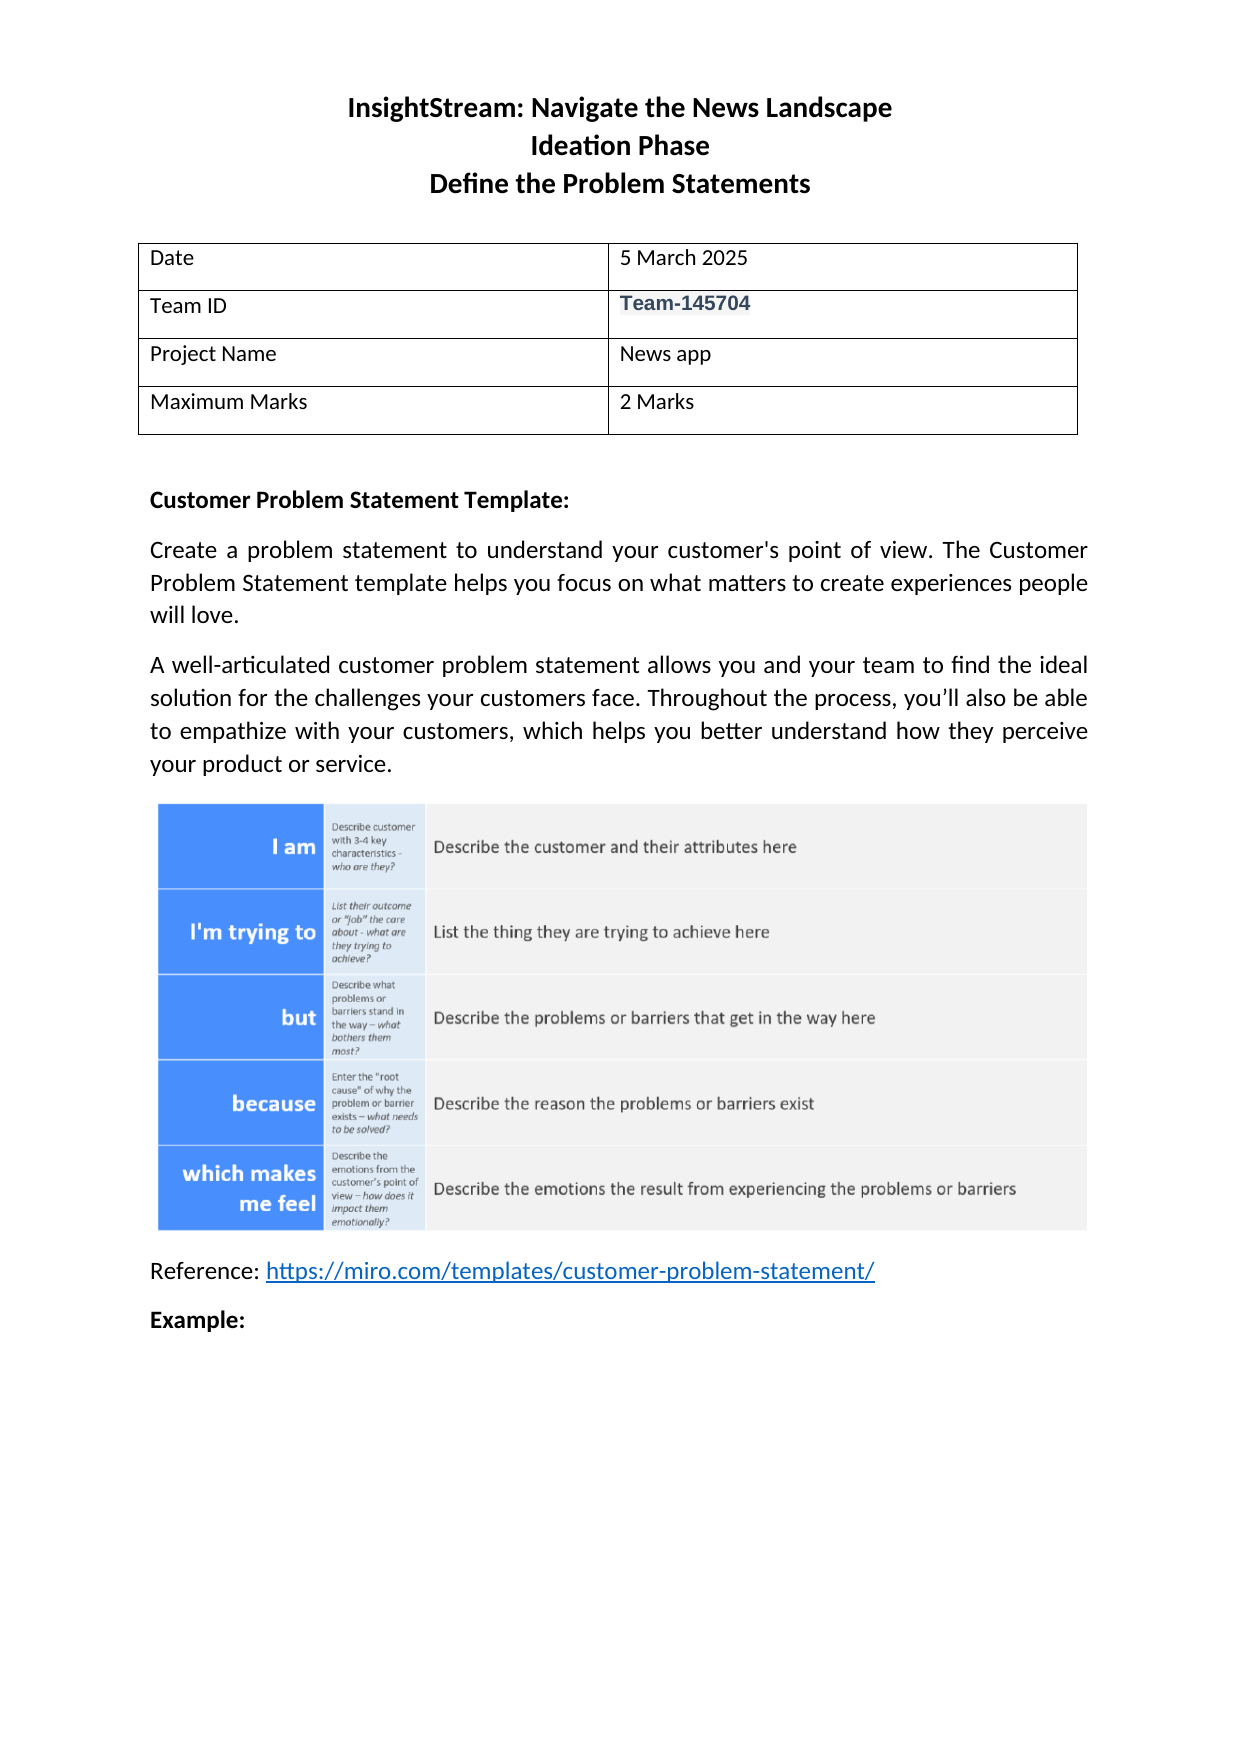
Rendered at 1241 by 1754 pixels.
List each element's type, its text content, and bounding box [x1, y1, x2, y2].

text Reference: https://miro.com/templates/customer-problem-statement/ [150, 1255, 1090, 1286]
table_header 5 March 2025 [609, 244, 1077, 290]
table_cell Project Name [139, 339, 608, 386]
picture [150, 797, 1091, 1237]
table_cell Team ID [139, 291, 608, 338]
table_header Date [139, 244, 608, 290]
table_cell Team-145704 [609, 291, 1077, 338]
text Ideation Phase [150, 127, 1090, 163]
text Define the Problem Statements [150, 166, 1090, 201]
text Create a problem statement to understand your customer's point of view. The Customer Problem Statement template helps you focus on what matters to create experiences people will love. [150, 534, 1090, 630]
text A well-articulated customer problem statement allows you and your team to find the ideal solution for the challenges your customers face. Throughout the process, you’ll also be able to empathize with your customers, which helps you better understand how they perceive your product or service. [150, 649, 1090, 778]
table_cell Maximum Marks [139, 387, 608, 434]
text InsightStream: Navigate the News Landscape [150, 89, 1090, 124]
text Example: [150, 1304, 1090, 1335]
text Customer Problem Statement Template: [150, 484, 1090, 515]
table_cell 2 Marks [609, 387, 1077, 434]
table_cell News app [609, 339, 1077, 386]
